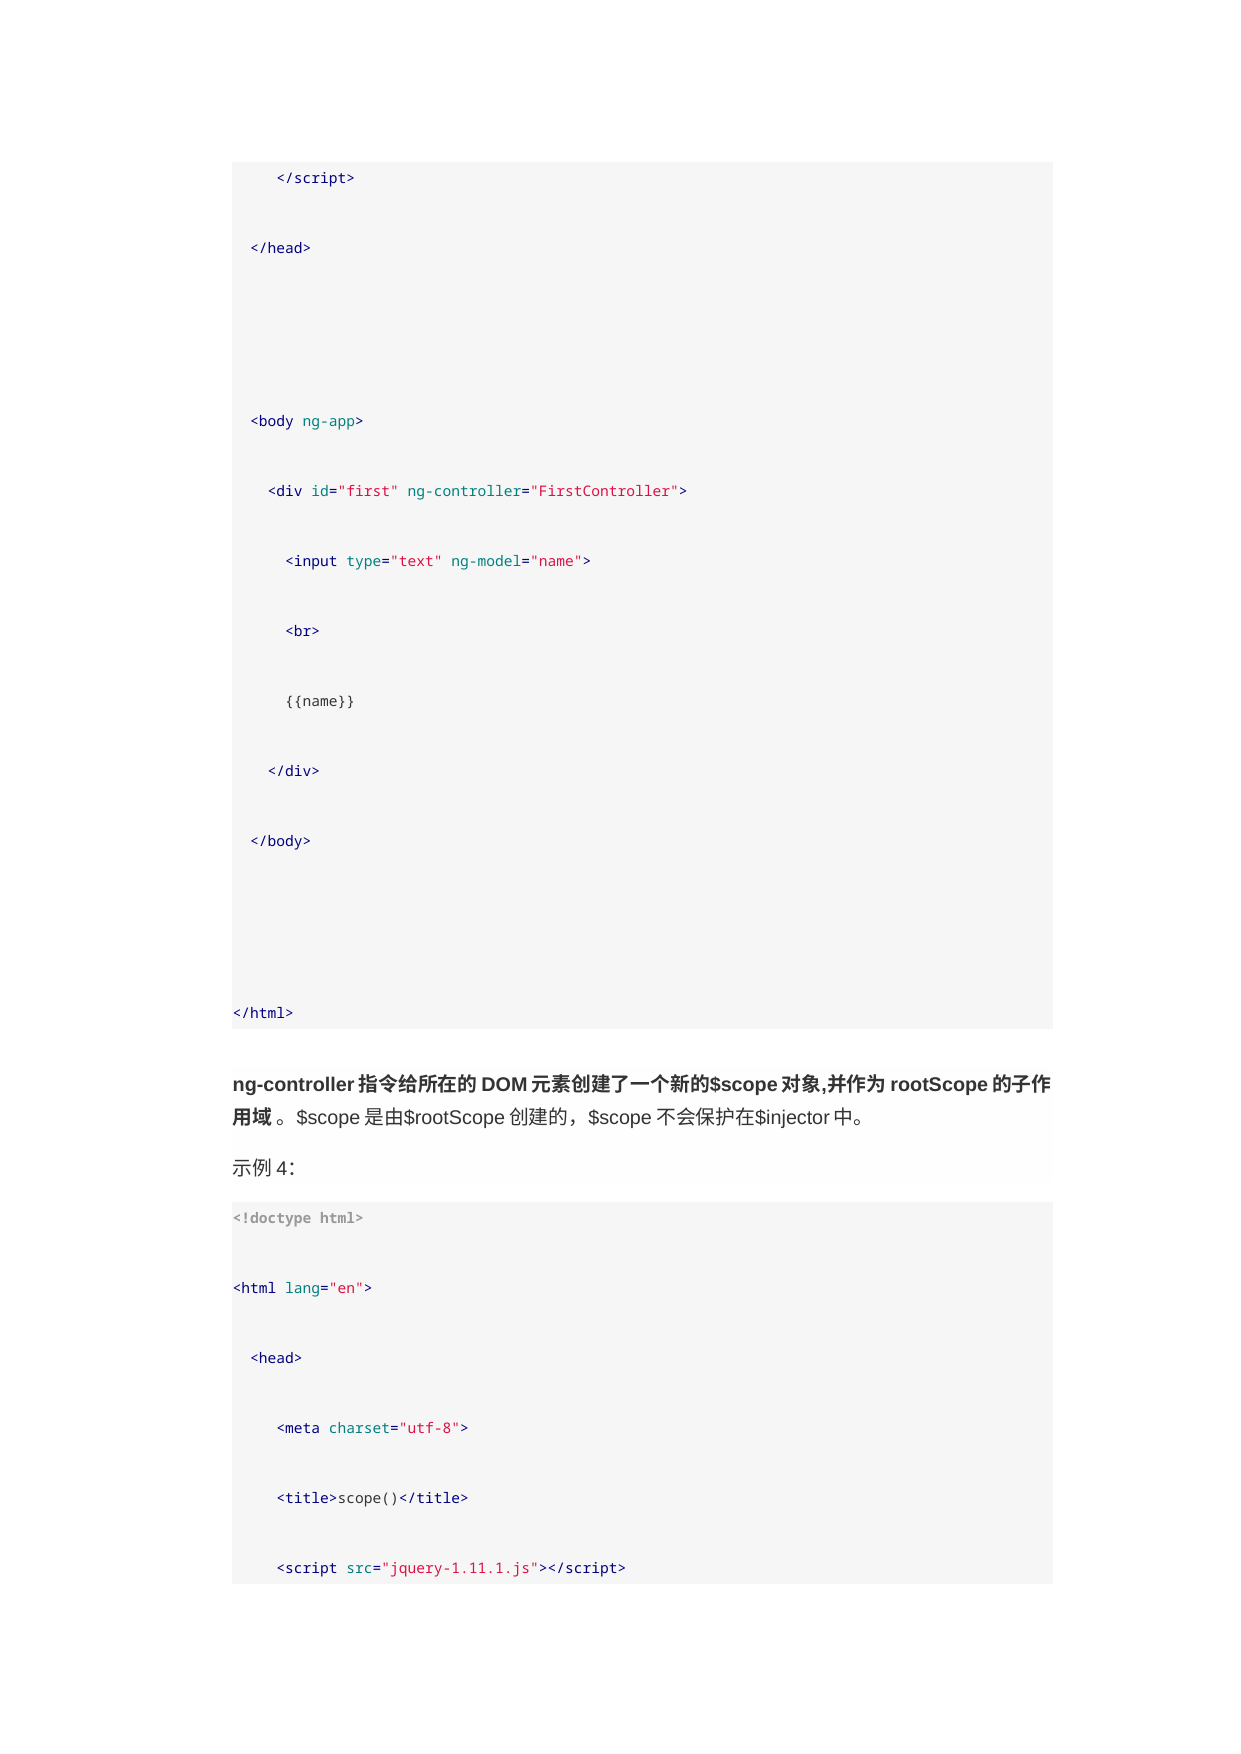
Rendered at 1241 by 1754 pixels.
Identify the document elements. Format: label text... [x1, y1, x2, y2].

text </head> [232, 232, 1053, 264]
text <meta charset="utf-8"> [232, 1412, 1053, 1444]
text <html lang="en"> [232, 1272, 1053, 1304]
text </div> [232, 754, 1053, 787]
text 示例4： [232, 1151, 1053, 1183]
text ng-controller指令给所在的DOM元素创建了一个新的$scope对象,并作为rootScope的子作用域 。$scope是由$rootScope创建的，$scope不会保护在$injector中。 [232, 1067, 1053, 1132]
text <body ng-app> [232, 404, 1053, 437]
text </html> [232, 997, 1053, 1029]
text {{name}} [232, 684, 1053, 717]
text <br> [232, 614, 1053, 647]
text <!doctype html> [232, 1202, 1053, 1234]
text <script src="jquery-1.11.1.js"></script> [232, 1552, 1053, 1584]
text <head> [232, 1342, 1053, 1374]
text <input type="text" ng-model="name"> [232, 544, 1053, 577]
text </body> [232, 824, 1053, 857]
text </script> [232, 162, 1053, 194]
text <div id="first" ng-controller="FirstController"> [232, 474, 1053, 507]
text <title>scope()</title> [232, 1482, 1053, 1514]
